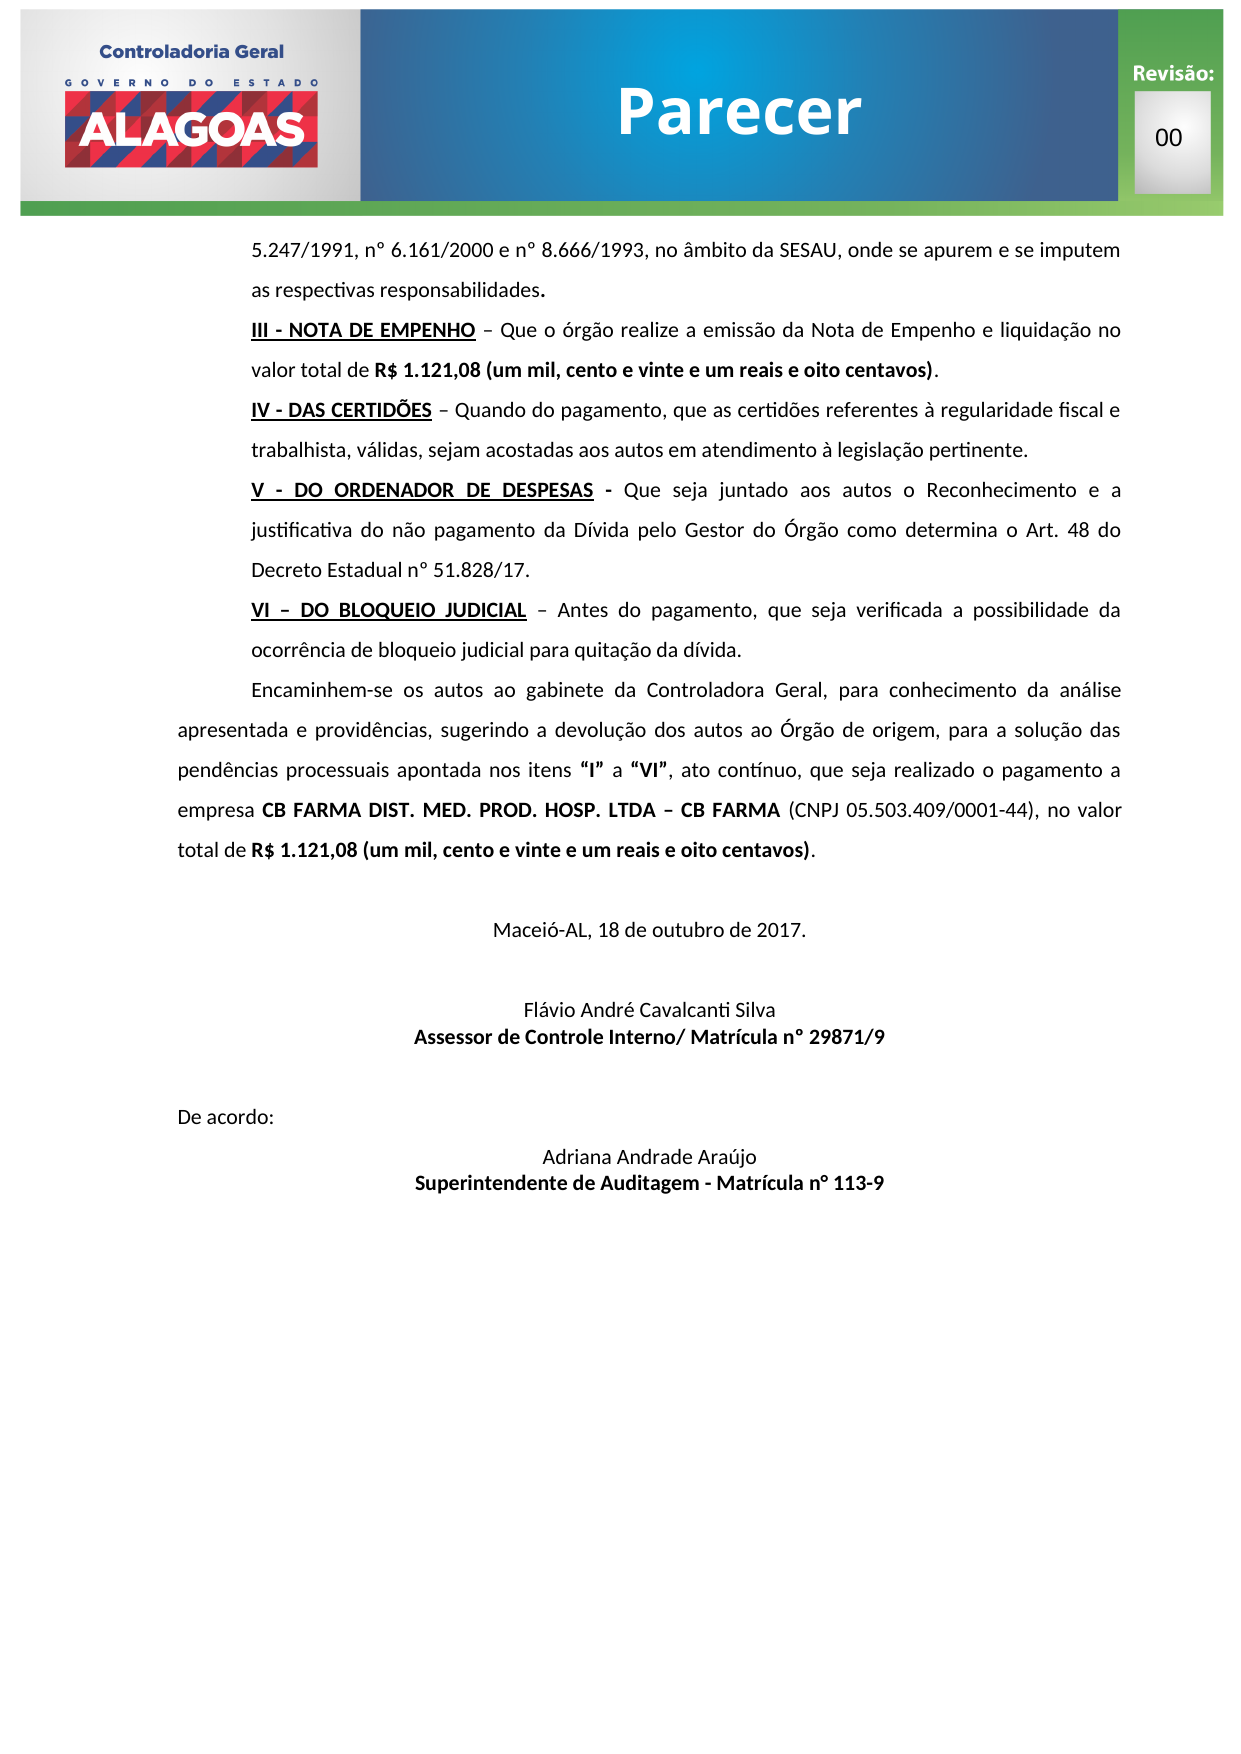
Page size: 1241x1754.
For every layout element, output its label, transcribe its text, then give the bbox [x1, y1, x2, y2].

text Adriana Andrade Araújo [177, 1143, 1122, 1169]
text Flávio André Cavalcanti Silva [177, 996, 1122, 1023]
text V - DO ORDENADOR DE DESPESAS - Que seja juntado aos autos o Reconhecimento e a justificativa do não pagamento da Dívida pelo Gestor do Órgão como determina o Art. 48 do Decreto Estadual nº 51.828/17. [251, 476, 1122, 583]
text IV - DAS CERTIDÕES – Quando do pagamento, que as certidões referentes à regularidade fiscal e trabalhista, válidas, sejam acostadas aos autos em atendimento à legislação pertinente. [251, 396, 1122, 463]
text VI – DO BLOQUEIO JUDICIAL – Antes do pagamento, que seja verificada a possibilidade da ocorrência de bloqueio judicial para quitação da dívida. [251, 596, 1122, 663]
text Encaminhem-se os autos ao gabinete da Controladora Geral, para conhecimento da análise apresentada e providências, sugerindo a devolução dos autos ao Órgão de origem, para a solução das pendências processuais apontada nos itens “I” a “VI”, ato contínuo, que seja realizado o pagamento a empresa CB FARMA DIST. MED. PROD. HOSP. LTDA – CB FARMA (CNPJ 05.503.409/0001-44), no valor total de R$ 1.121,08 (um mil, cento e vinte e um reais e oito centavos). [177, 676, 1122, 863]
picture [20, 9, 1224, 216]
text De acordo: [177, 1103, 1122, 1129]
text Superintendente de Auditagem - Matrícula n° 113-9 [177, 1169, 1122, 1196]
text Assessor de Controle Interno/ Matrícula nº 29871/9 [177, 1023, 1122, 1049]
text III - NOTA DE EMPENHO – Que o órgão realize a emissão da Nota de Empenho e liquidação no valor total de R$ 1.121,08 (um mil, cento e vinte e um reais e oito centavos). [251, 316, 1122, 383]
text Maceió-AL, 18 de outubro de 2017. [177, 916, 1122, 943]
